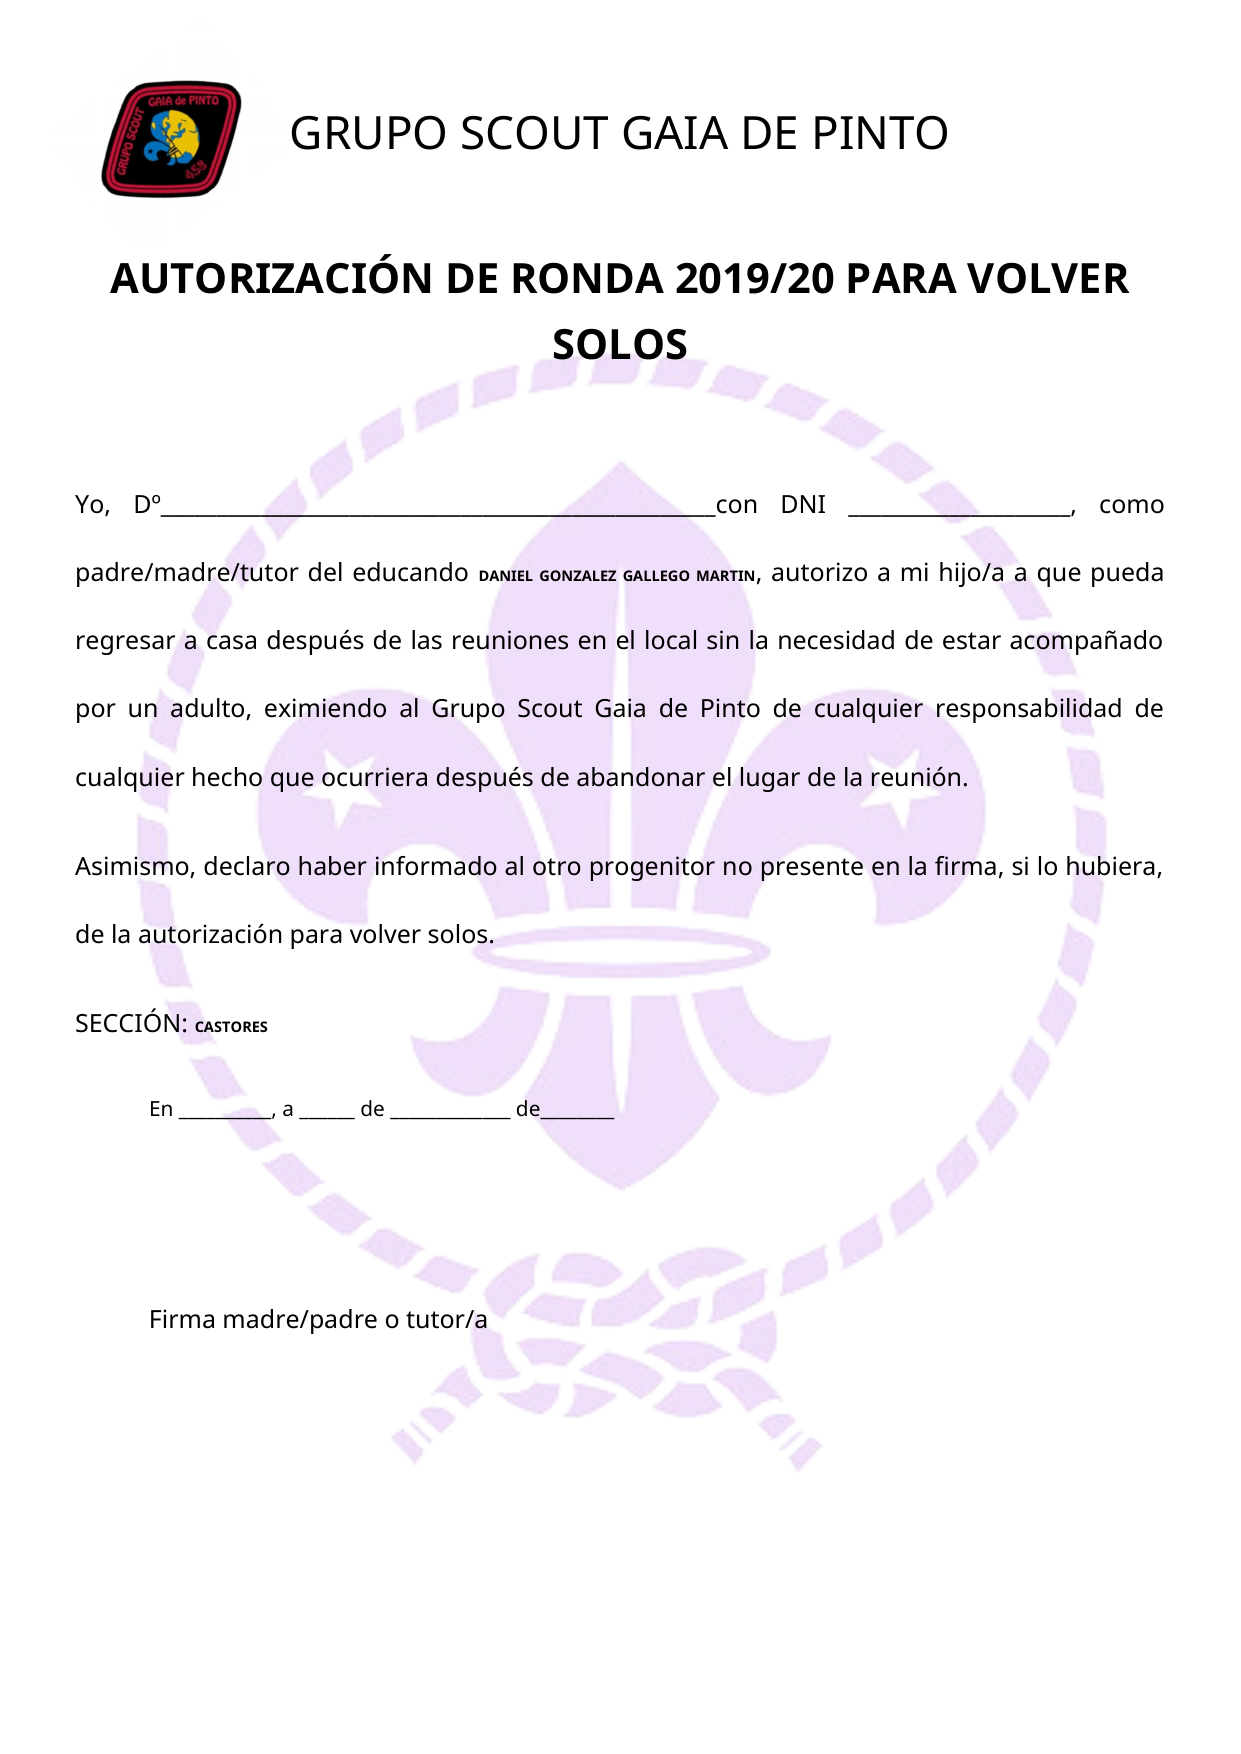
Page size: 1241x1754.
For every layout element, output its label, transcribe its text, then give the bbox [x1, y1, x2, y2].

text Asimismo, declaro haber informado al otro progenitor no presente en la firma, si lo hubiera, de la autorización para volver solos. [75, 848, 1165, 950]
text GRUPO SCOUT GAIA DE PINTO [75, 100, 1165, 162]
list En __________, a ______ de _____________ de________ [149, 1094, 1165, 1123]
picture [92, 14, 269, 100]
text AUTORIZACIÓN DE RONDA 2019/20 PARA VOLVER SOLOS [75, 249, 1165, 371]
list Firma madre/padre o tutor/a [75, 1301, 1165, 1335]
text Yo, Dº__________________________________________________con DNI ____________________, como padre/madre/tutor del educando DANIEL GONZALEZ GALLEGO MARTIN, autorizo a mi hijo/a a que pueda regresar a casa después de las reuniones en el local sin la necesidad de estar acompañado por un adulto, eximiendo al Grupo Scout Gaia de Pinto de cualquier responsabilidad de cualquier hecho que ocurriera después de abandonar el lugar de la reunión. [75, 487, 1165, 793]
text SECCIÓN: CASTORES [75, 1005, 1165, 1039]
picture [43, 113, 274, 249]
